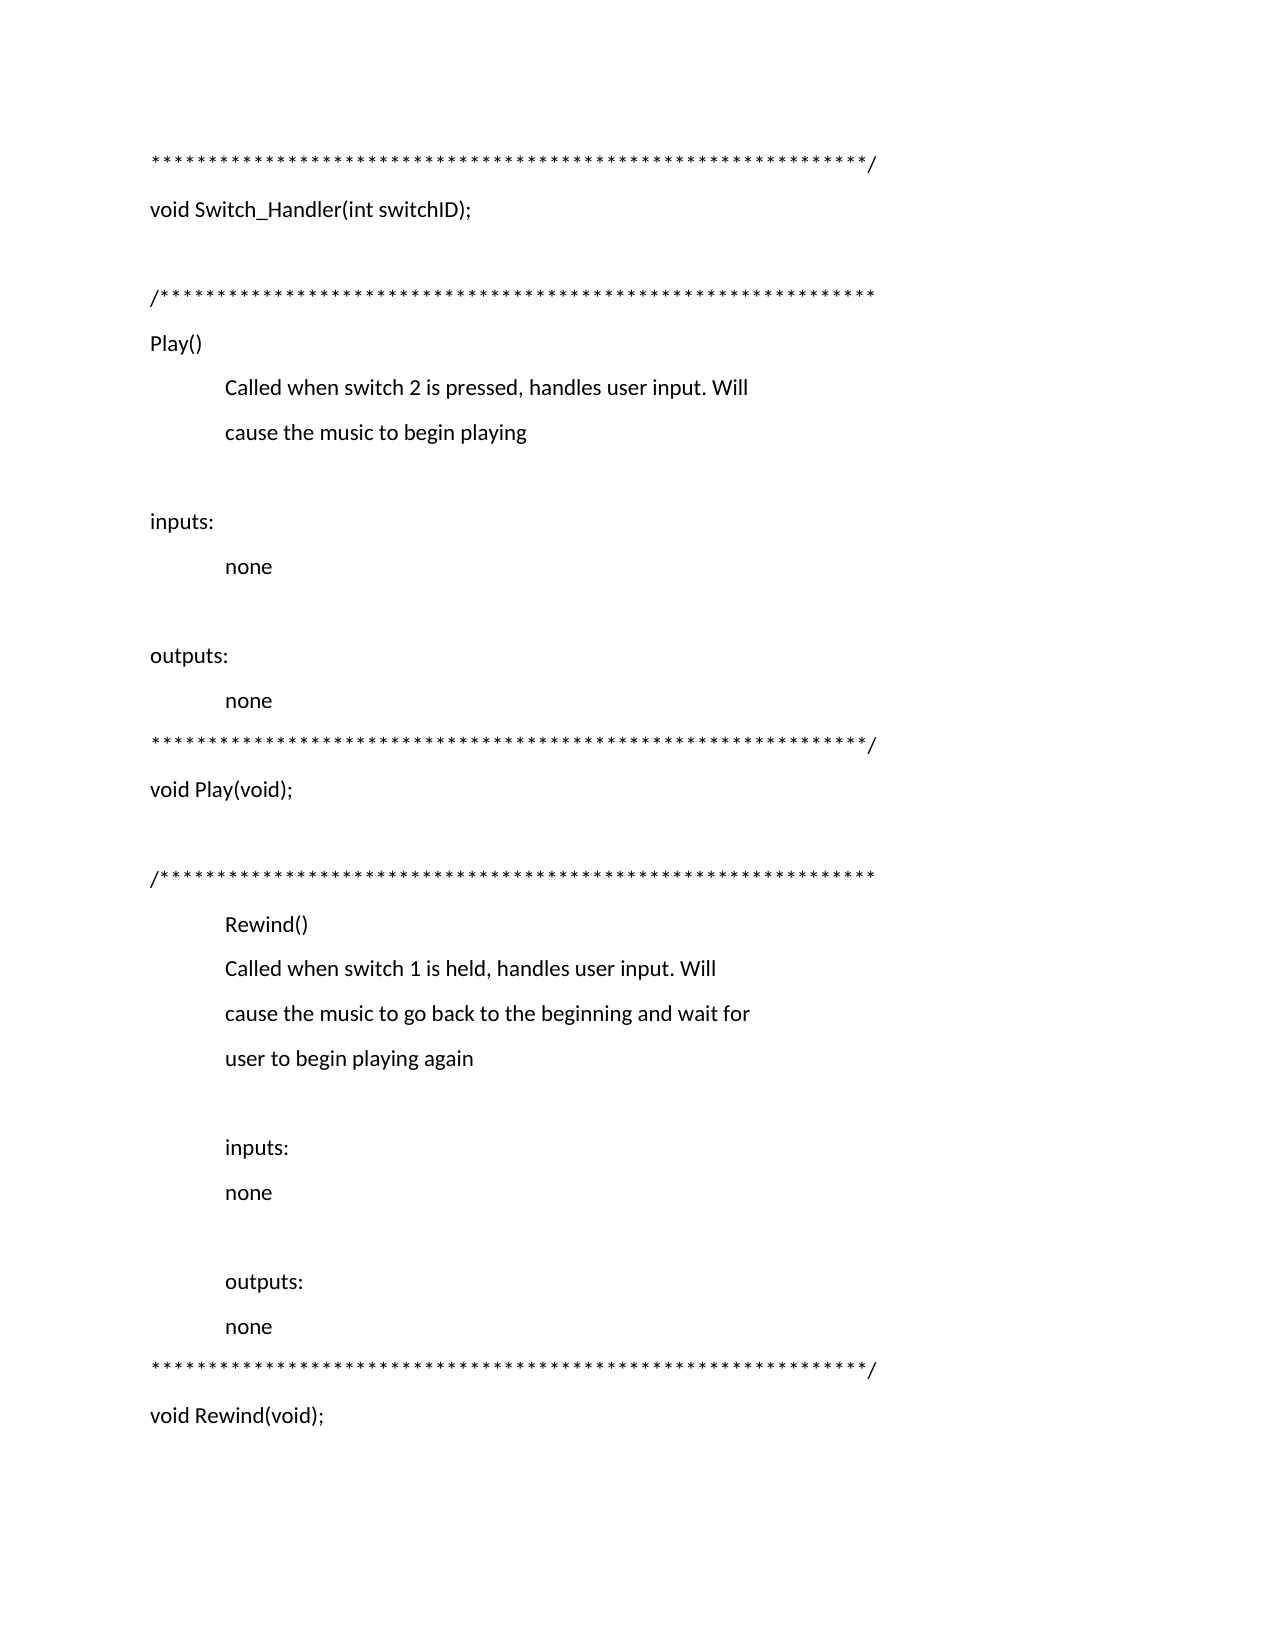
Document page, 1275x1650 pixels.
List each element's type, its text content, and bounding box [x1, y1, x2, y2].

text inputs: [150, 1133, 1125, 1161]
text none [150, 1312, 1125, 1340]
text void Play(void); [150, 776, 1125, 804]
text ***************************************************************/ [150, 731, 1125, 759]
text Play() [150, 329, 1125, 357]
text cause the music to go back to the beginning and wait for [150, 999, 1125, 1027]
text none [150, 1178, 1125, 1206]
text inputs: [150, 507, 1125, 536]
text outputs: [150, 642, 1125, 669]
text ***************************************************************/ [150, 150, 1125, 178]
text Rewind() [150, 910, 1125, 938]
text cause the music to begin playing [150, 418, 1125, 446]
text outputs: [150, 1267, 1125, 1295]
text void Rewind(void); [150, 1401, 1125, 1429]
text void Switch_Handler(int switchID); [150, 195, 1125, 223]
text user to begin playing again [150, 1044, 1125, 1072]
text none [150, 686, 1125, 714]
text /*************************************************************** [150, 284, 1125, 312]
text Called when switch 2 is pressed, handles user input. Will [150, 373, 1125, 401]
text Called when switch 1 is held, handles user input. Will [150, 954, 1125, 982]
text ***************************************************************/ [150, 1357, 1125, 1384]
text none [150, 552, 1125, 580]
text /*************************************************************** [150, 865, 1125, 893]
